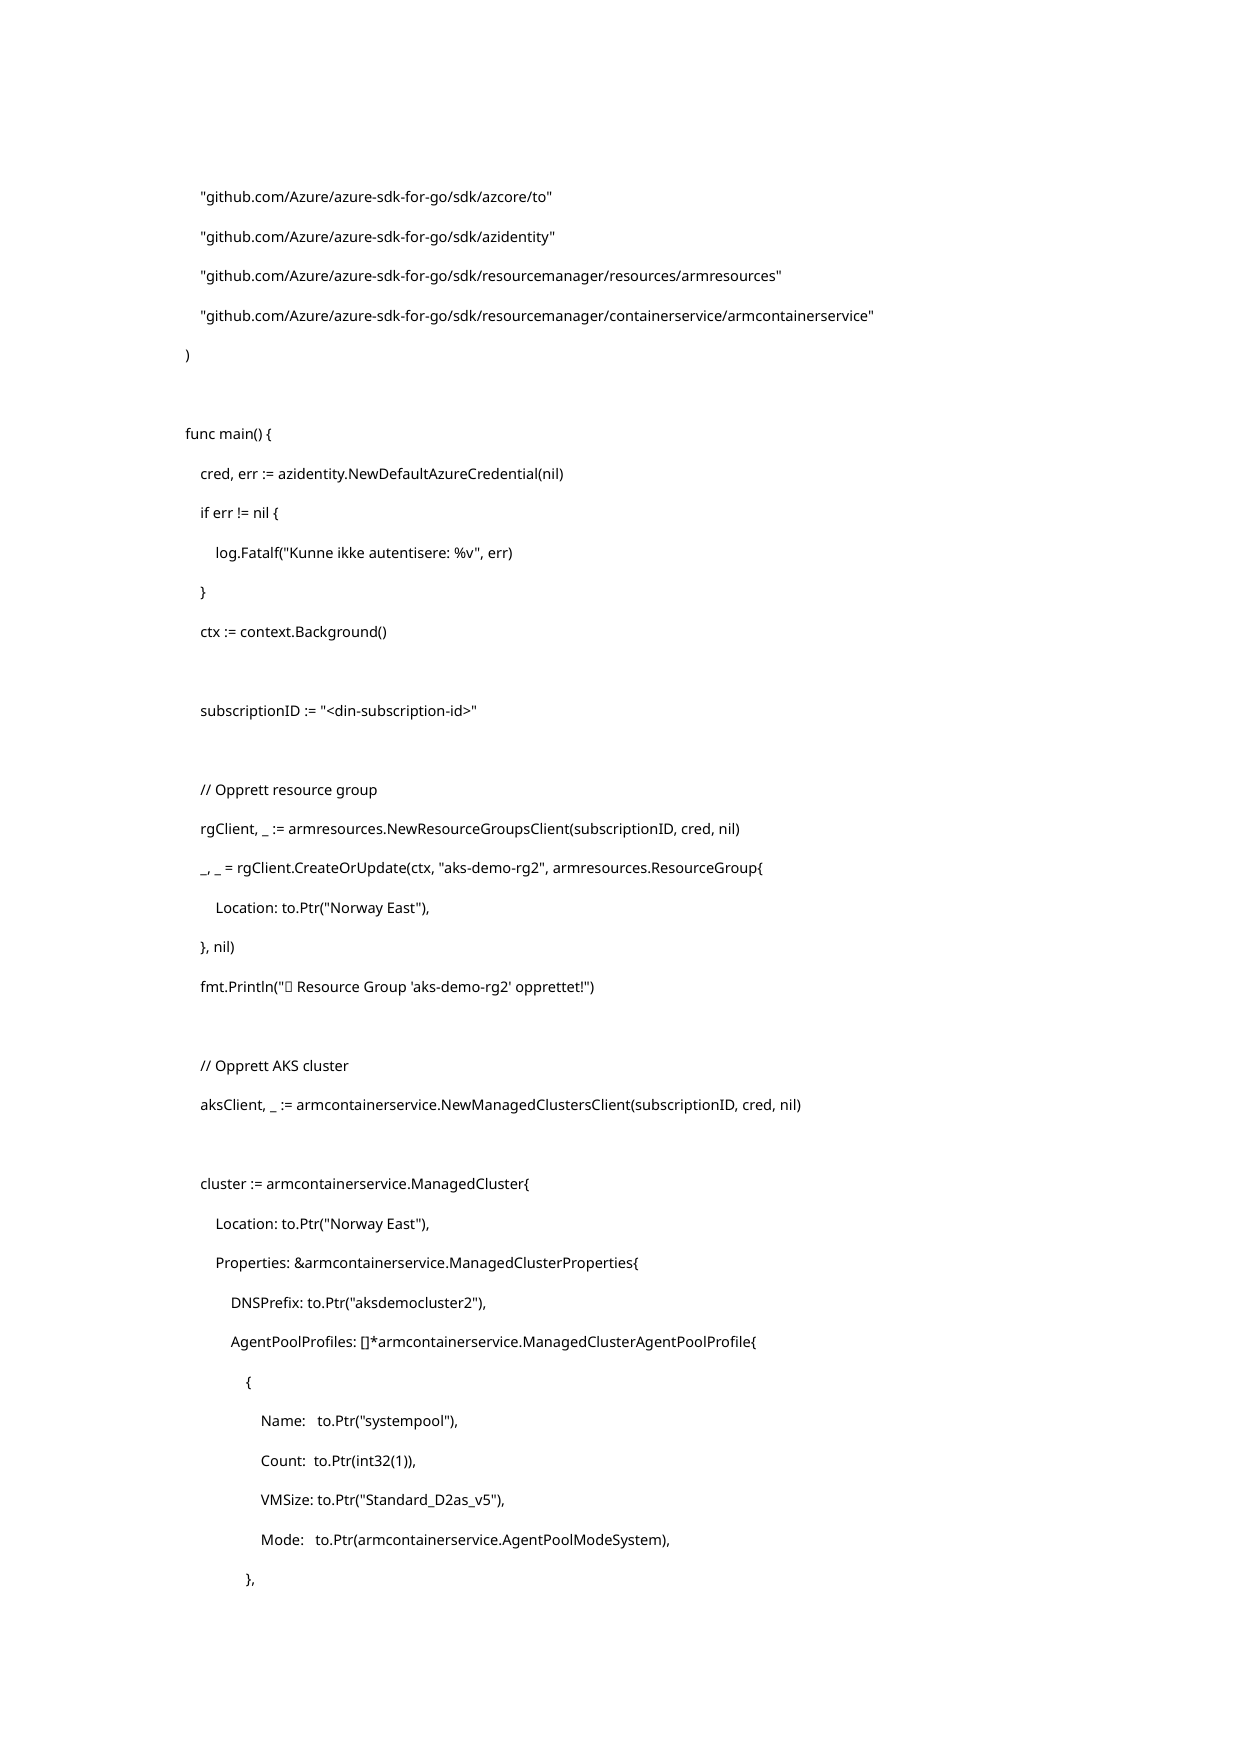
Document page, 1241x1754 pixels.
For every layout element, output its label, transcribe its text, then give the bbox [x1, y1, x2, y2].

text ctx := context.Background() [185, 621, 1093, 641]
text "github.com/Azure/azure-sdk-for-go/sdk/resourcemanager/resources/armresources" [185, 266, 1093, 286]
text }, nil) [185, 937, 1093, 957]
text }, [185, 1569, 1093, 1589]
text log.Fatalf("Kunne ikke autentisere: %v", err) [185, 542, 1093, 562]
text ) [185, 345, 1093, 365]
text func main() { [185, 424, 1093, 444]
text VMSize: to.Ptr("Standard_D2as_v5"), [185, 1490, 1093, 1510]
text "github.com/Azure/azure-sdk-for-go/sdk/azidentity" [185, 227, 1093, 246]
text _, _ = rgClient.CreateOrUpdate(ctx, "aks-demo-rg2", armresources.ResourceGroup{ [185, 858, 1093, 878]
text Properties: &armcontainerservice.ManagedClusterProperties{ [185, 1253, 1093, 1273]
text rgClient, _ := armresources.NewResourceGroupsClient(subscriptionID, cred, nil) [185, 819, 1093, 839]
text fmt.Println("✅ Resource Group 'aks-demo-rg2' opprettet!") [185, 977, 1093, 997]
text cluster := armcontainerservice.ManagedCluster{ [185, 1174, 1093, 1194]
text DNSPrefix: to.Ptr("aksdemocluster2"), [185, 1292, 1093, 1312]
text AgentPoolProfiles: []*armcontainerservice.ManagedClusterAgentPoolProfile{ [185, 1332, 1093, 1352]
text subscriptionID := "<din-subscription-id>" [185, 700, 1093, 720]
text // Opprett AKS cluster [185, 1056, 1093, 1076]
text Mode: to.Ptr(armcontainerservice.AgentPoolModeSystem), [185, 1529, 1093, 1549]
text "github.com/Azure/azure-sdk-for-go/sdk/azcore/to" [185, 187, 1093, 207]
text } [185, 582, 1093, 602]
text cred, err := azidentity.NewDefaultAzureCredential(nil) [185, 463, 1093, 483]
text aksClient, _ := armcontainerservice.NewManagedClustersClient(subscriptionID, cred, nil) [185, 1095, 1093, 1115]
text Location: to.Ptr("Norway East"), [185, 1213, 1093, 1233]
text Name: to.Ptr("systempool"), [185, 1411, 1093, 1431]
text Location: to.Ptr("Norway East"), [185, 898, 1093, 918]
text if err != nil { [185, 503, 1093, 523]
text { [185, 1371, 1093, 1391]
text // Opprett resource group [185, 779, 1093, 799]
text "github.com/Azure/azure-sdk-for-go/sdk/resourcemanager/containerservice/armcontainerservice" [185, 306, 1093, 325]
text Count: to.Ptr(int32(1)), [185, 1450, 1093, 1470]
